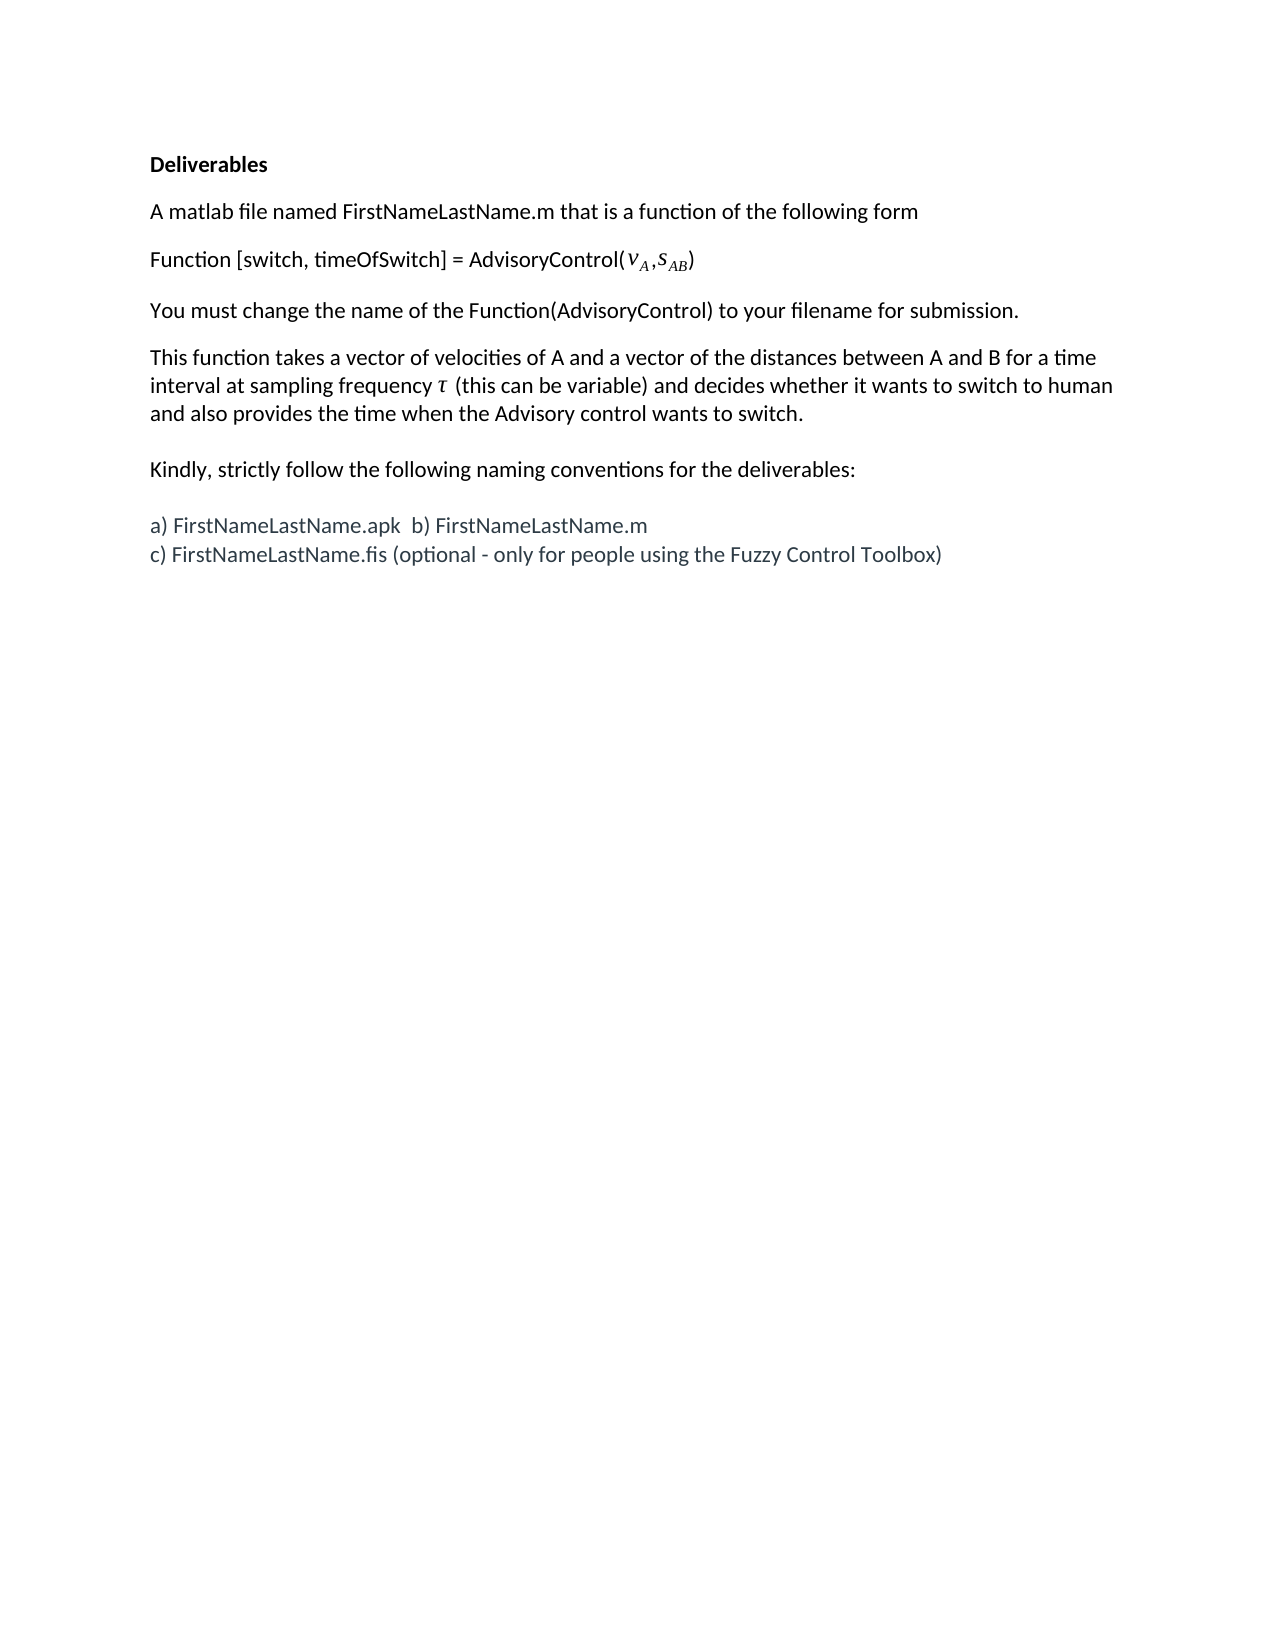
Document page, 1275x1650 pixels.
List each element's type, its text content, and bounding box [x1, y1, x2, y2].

text Deliverables [150, 150, 1125, 178]
text You must change the name of the Function(AdvisoryControl) to your filename for submission. [150, 296, 1125, 324]
text A matlab file named FirstNameLastName.m that is a function of the following form [150, 197, 1125, 225]
text This function takes a vector of velocities of A and a vector of the distances between A and B for a time interval at sampling frequency (this can be variable) and decides whether it wants to switch to human and also provides the time when the Advisory control wants to switch. Kindly, strictly follow the following naming conventions for the deliverables: a) FirstNameLastName.apk b) FirstNameLastName.m c) FirstNameLastName.fis (optional - only for people using the Fuzzy Control Toolbox) [150, 343, 1125, 568]
text Function [switch, timeOfSwitch] = AdvisoryControl(,) [150, 244, 1125, 275]
